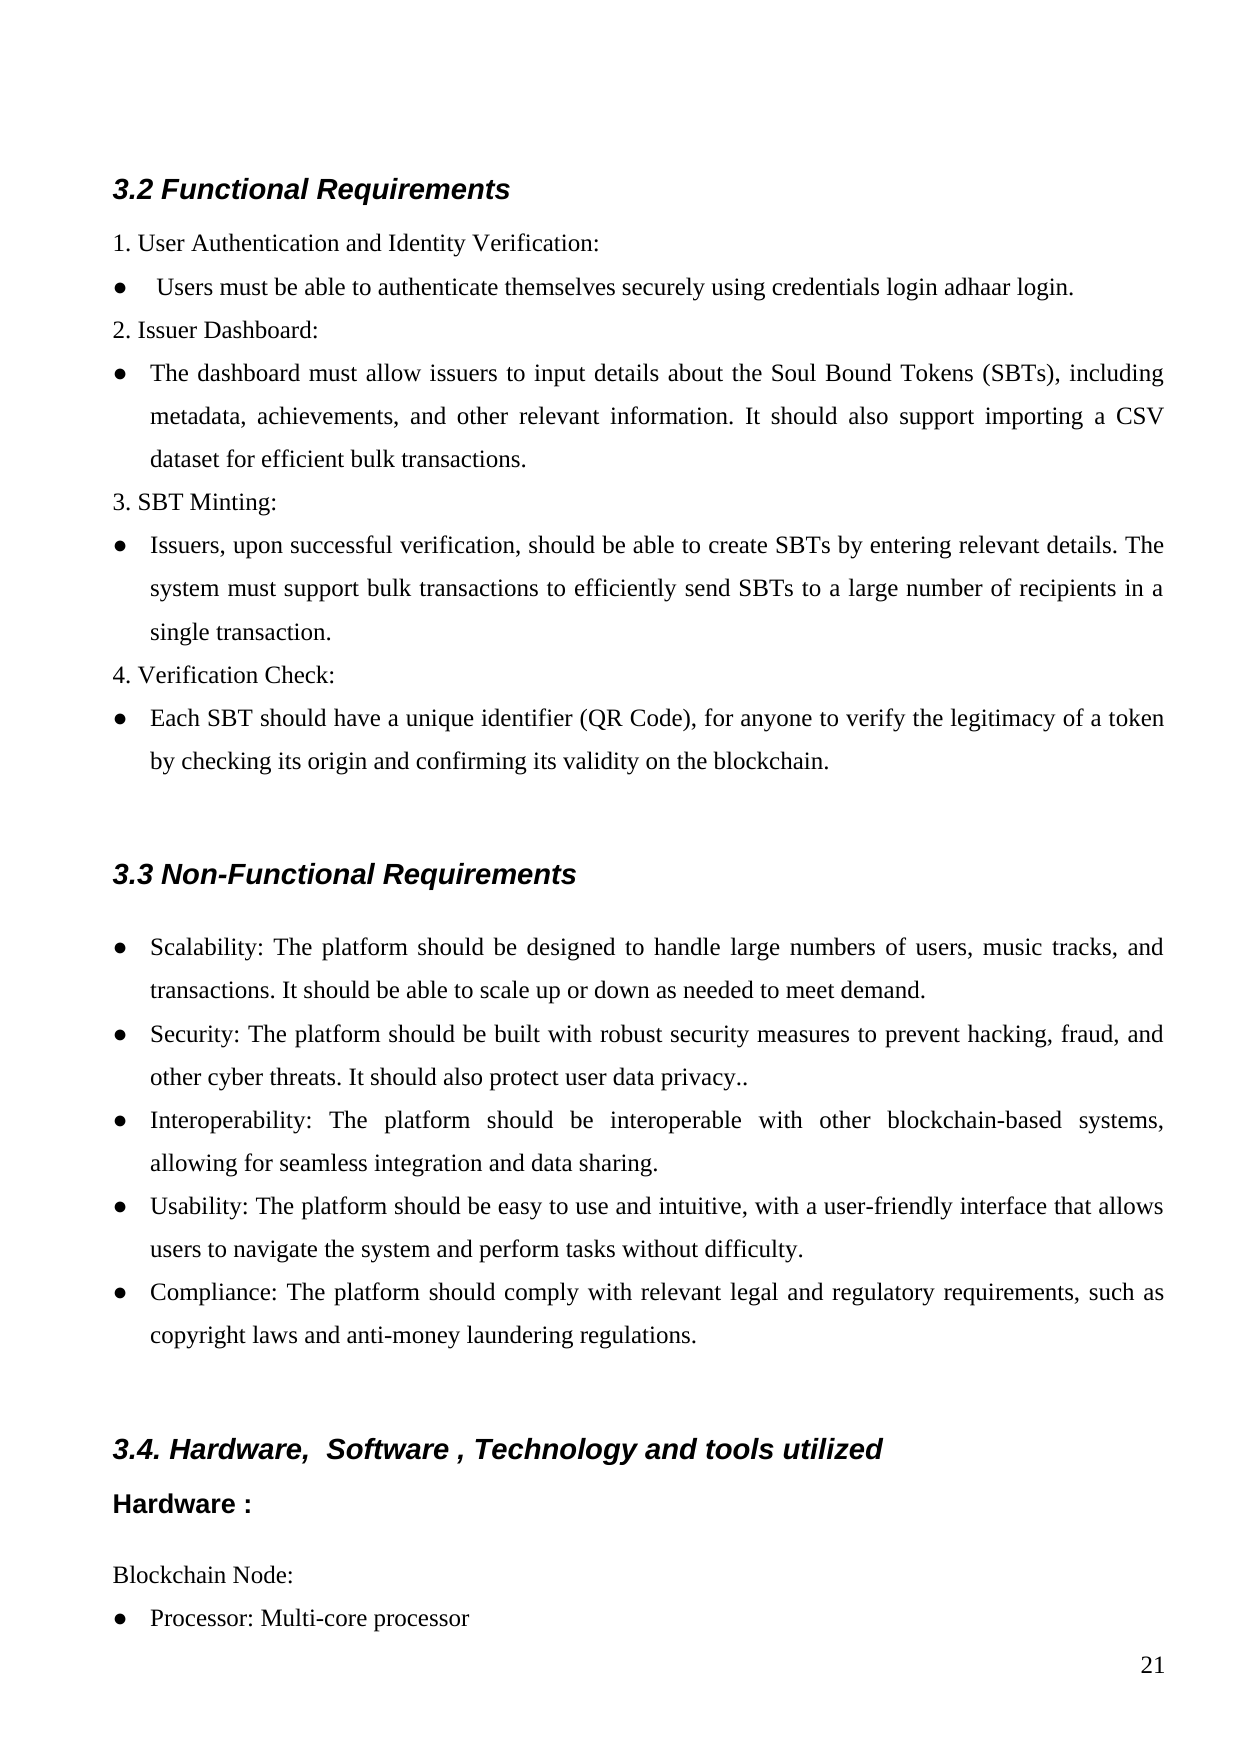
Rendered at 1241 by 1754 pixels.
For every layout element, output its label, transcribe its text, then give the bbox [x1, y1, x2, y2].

list Interoperability: The platform should be interoperable with other blockchain-based systems, allowing for seamless integration and data sharing. [112, 1105, 1165, 1177]
list Each SBT should have a unique identifier (QR Code), for anyone to verify the legitimacy of a token by checking its origin and confirming its validity on the blockchain. [112, 703, 1165, 775]
subtitle Hardware : [112, 1488, 1165, 1520]
list Usability: The platform should be easy to use and intuitive, with a user-friendly interface that allows users to navigate the system and perform tasks without difficulty. [112, 1191, 1165, 1263]
subtitle 3.3 Non-Functional Requirements [112, 857, 1165, 891]
list Scalability: The platform should be designed to handle large numbers of users, music tracks, and transactions. It should be able to scale up or down as needed to meet demand. [112, 932, 1165, 1004]
text 2. Issuer Dashboard: [112, 315, 1165, 343]
list Issuers, upon successful verification, should be able to create SBTs by entering relevant details. The system must support bulk transactions to efficiently send SBTs to a large number of recipients in a single transaction. [112, 530, 1165, 645]
subtitle 3.2 Functional Requirements [112, 172, 1165, 205]
subtitle 3.4. Hardware, Software , Technology and tools utilized [112, 1432, 1165, 1465]
list The dashboard must allow issuers to input details about the Soul Bound Tokens (SBTs), including metadata, achievements, and other relevant information. It should also support importing a CSV dataset for efficient bulk transactions. [112, 358, 1165, 473]
list Compliance: The platform should comply with relevant legal and regulatory requirements, such as copyright laws and anti-money laundering regulations. [112, 1277, 1165, 1349]
text 1. User Authentication and Identity Verification: [112, 228, 1165, 257]
list Processor: Multi-core processor [112, 1603, 1165, 1632]
list Blockchain Node: [112, 1560, 1165, 1589]
list Users must be able to authenticate themselves securely using credentials login adhaar login. [112, 272, 1165, 300]
text 3. SBT Minting: [112, 487, 1165, 516]
text 4. Verification Check: [112, 660, 1165, 688]
list Security: The platform should be built with robust security measures to prevent hacking, fraud, and other cyber threats. It should also protect user data privacy.. [112, 1019, 1165, 1091]
